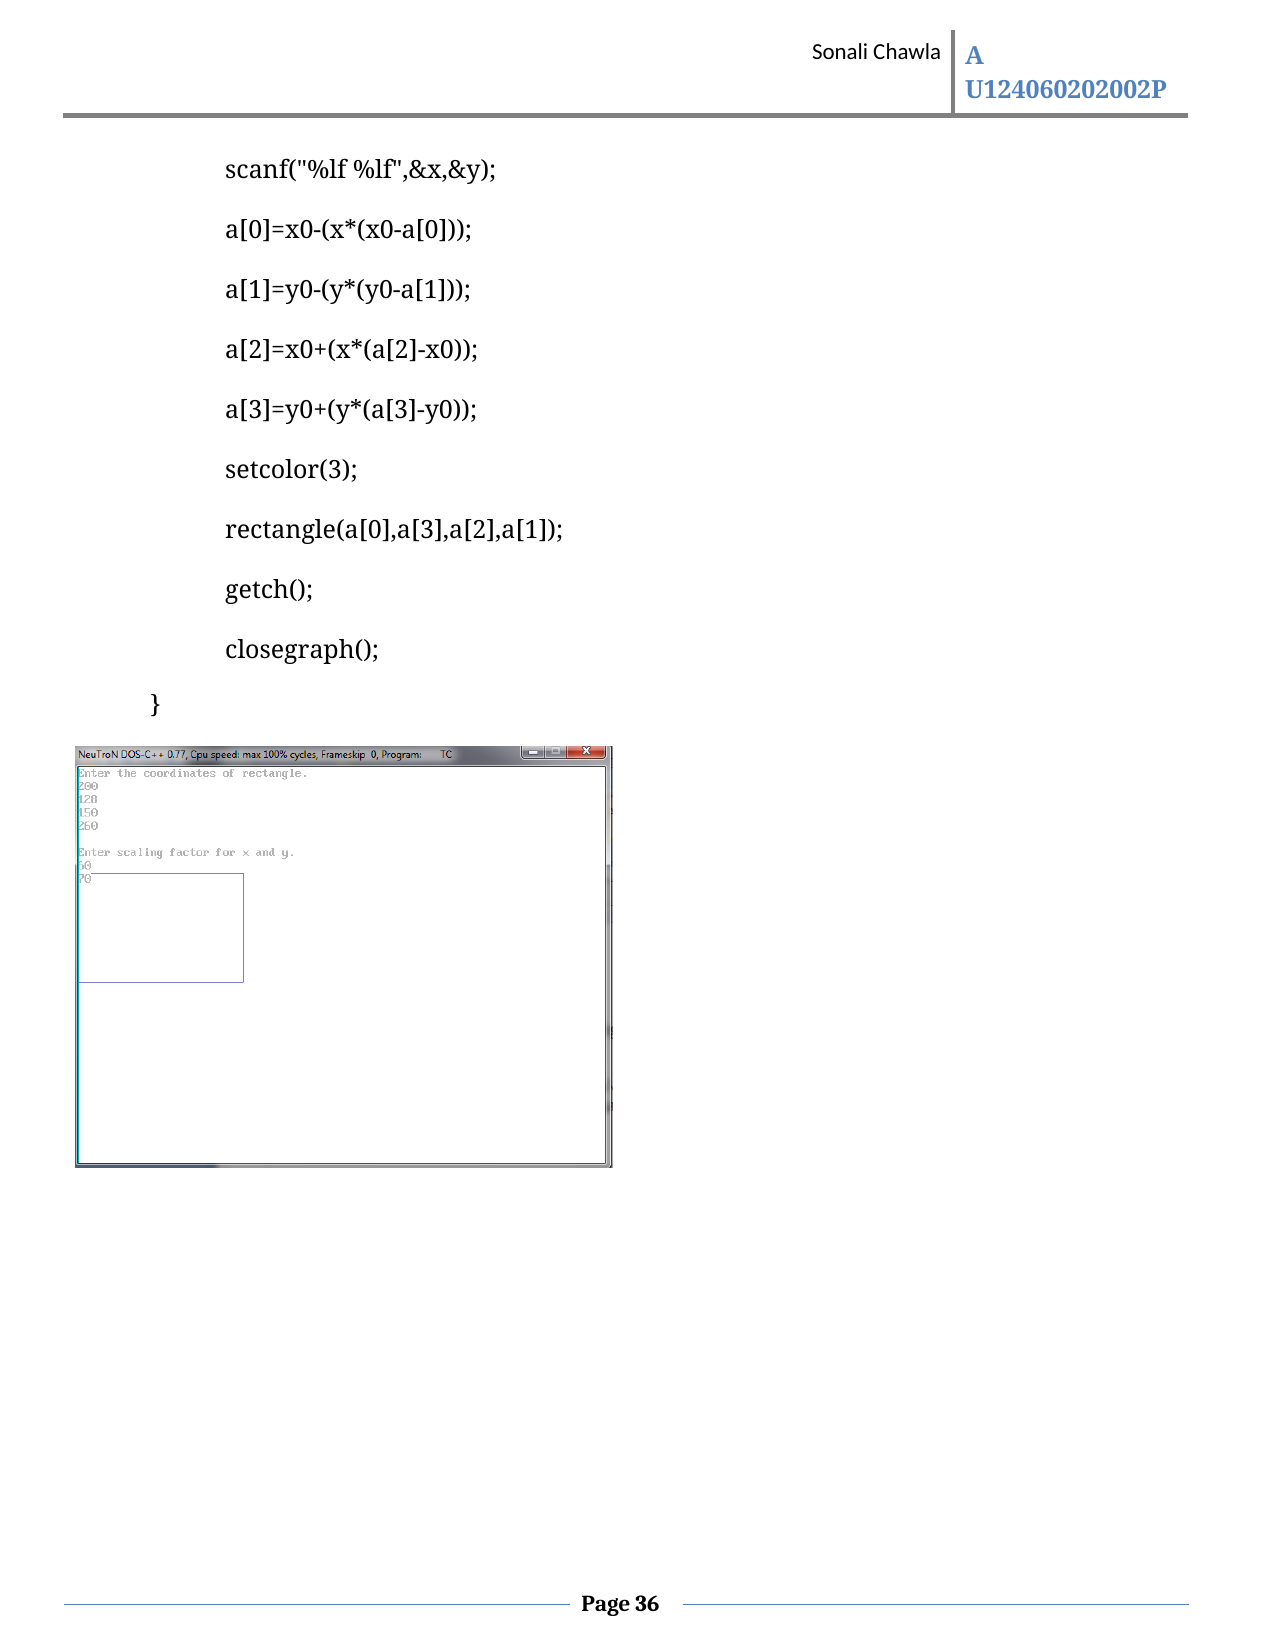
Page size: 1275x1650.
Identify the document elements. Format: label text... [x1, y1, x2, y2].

text a[3]=y0+(y*(a[3]-y0)); [150, 392, 1200, 426]
text } [150, 687, 1200, 721]
picture [75, 746, 613, 1168]
text rectangle(a[0],a[3],a[2],a[1]); [150, 512, 1200, 546]
text a[2]=x0+(x*(a[2]-x0)); [150, 332, 1200, 366]
text a[0]=x0-(x*(x0-a[0])); [150, 212, 1200, 246]
text closegraph(); [150, 632, 1200, 666]
text getch(); [150, 572, 1200, 606]
text a[1]=y0-(y*(y0-a[1])); [150, 272, 1200, 306]
text scanf("%lf %lf",&x,&y); [150, 152, 1200, 186]
text setcolor(3); [150, 452, 1200, 486]
